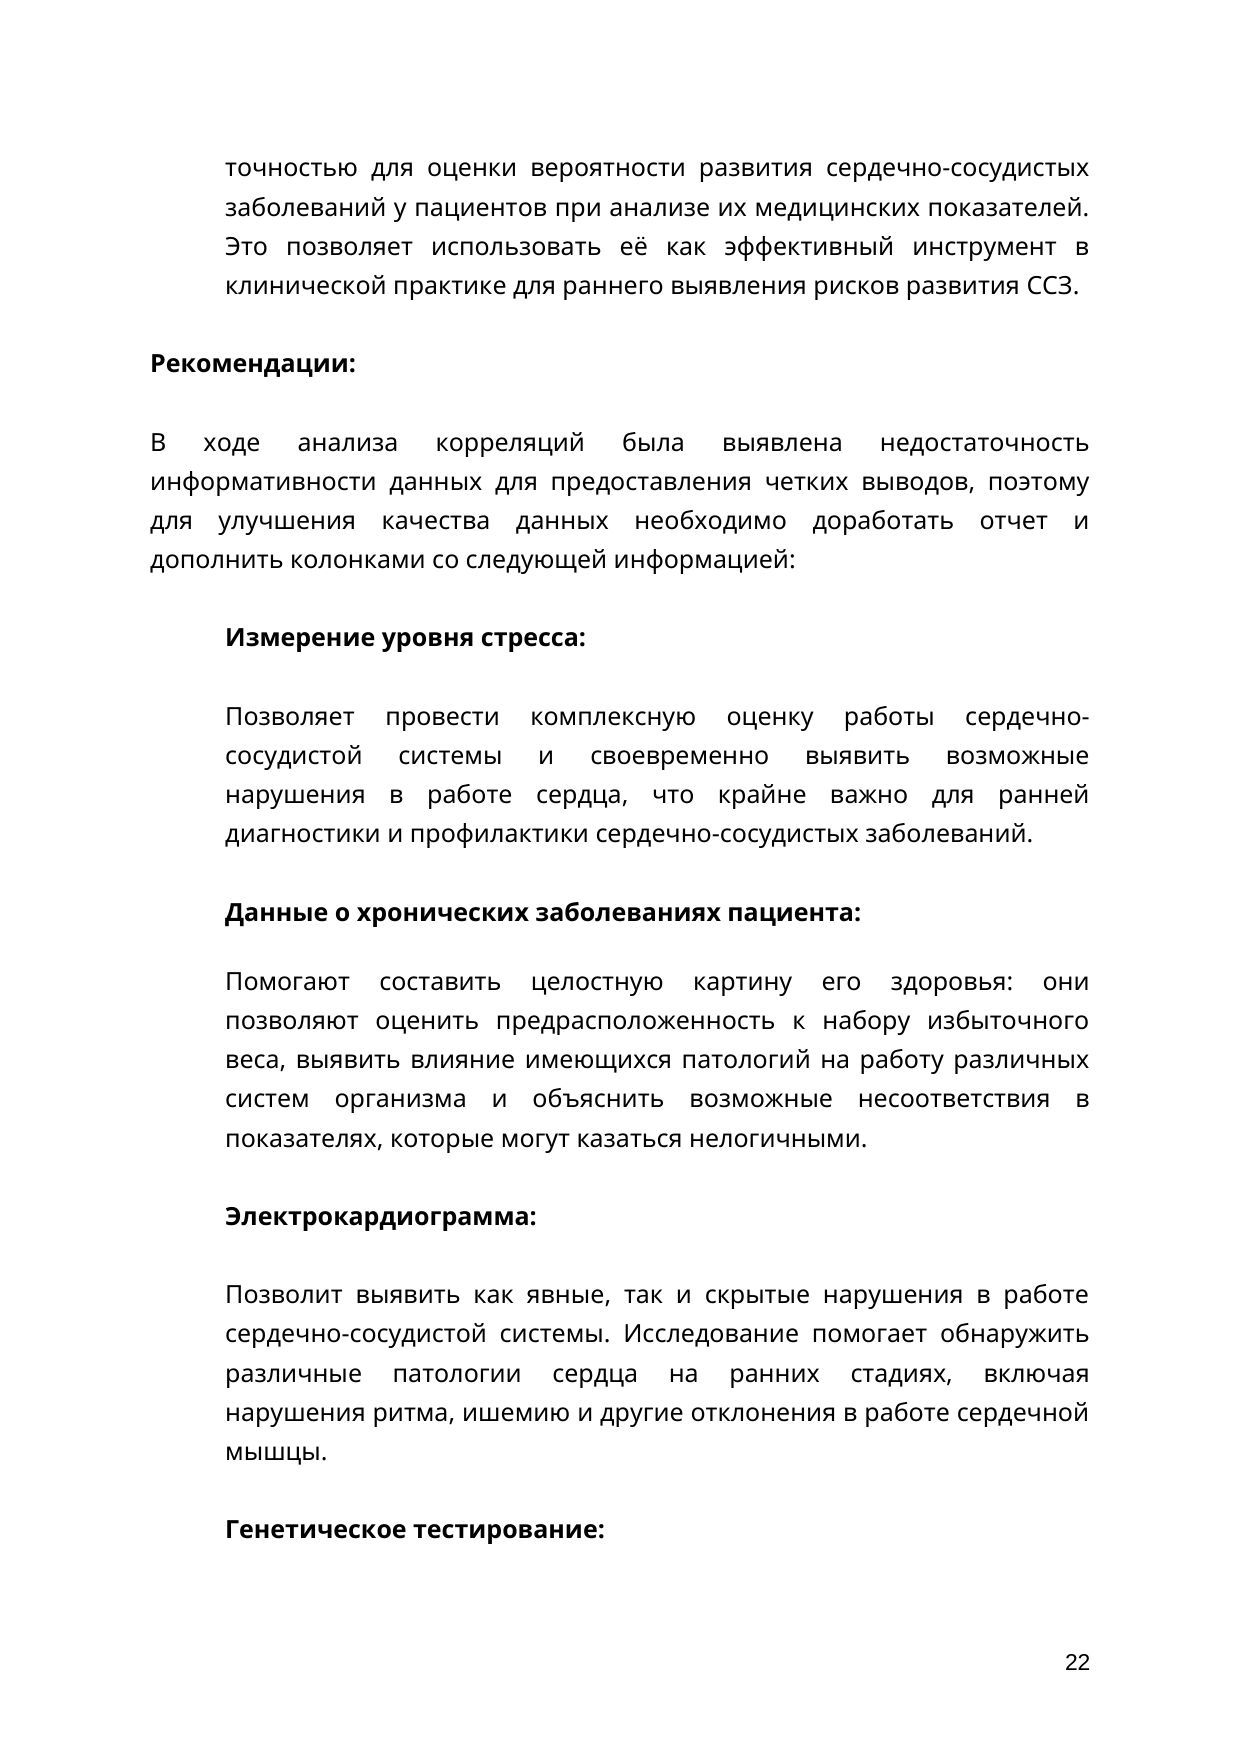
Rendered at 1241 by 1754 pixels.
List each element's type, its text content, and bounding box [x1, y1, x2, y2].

text Данные о хронических заболеваниях пациента: [150, 894, 1090, 928]
text Позволит выявить как явные, так и скрытые нарушения в работе сердечно-сосудистой системы. Исследование помогает обнаружить различные патологии сердца на ранних стадиях, включая нарушения ритма, ишемию и другие отклонения в работе сердечной мышцы. [225, 1277, 1090, 1468]
text Рекомендации: [150, 346, 1090, 380]
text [225, 150, 1090, 302]
text Электрокардиограмма: [150, 1198, 1090, 1233]
text Помогают составить целостную картину его здоровья: они позволяют оценить предрасположенность к набору избыточного веса, выявить влияние имеющихся патологий на работу различных систем организма и объяснить возможные несоответствия в показателях, которые могут казаться нелогичными. [225, 963, 1090, 1154]
text Генетическое тестирование: [150, 1512, 1090, 1546]
text Позволяет провести комплексную оценку работы сердечно-сосудистой системы и своевременно выявить возможные нарушения в работе сердца, что крайне важно для ранней диагностики и профилактики сердечно-сосудистых заболеваний. [225, 698, 1090, 850]
text Измерение уровня стресса: [150, 620, 1090, 654]
text В ходе анализа корреляций была выявлена недостаточность информативности данных для предоставления четких выводов, поэтому для улучшения качества данных необходимо доработать отчет и дополнить колонками со следующей информацией: [150, 424, 1090, 576]
